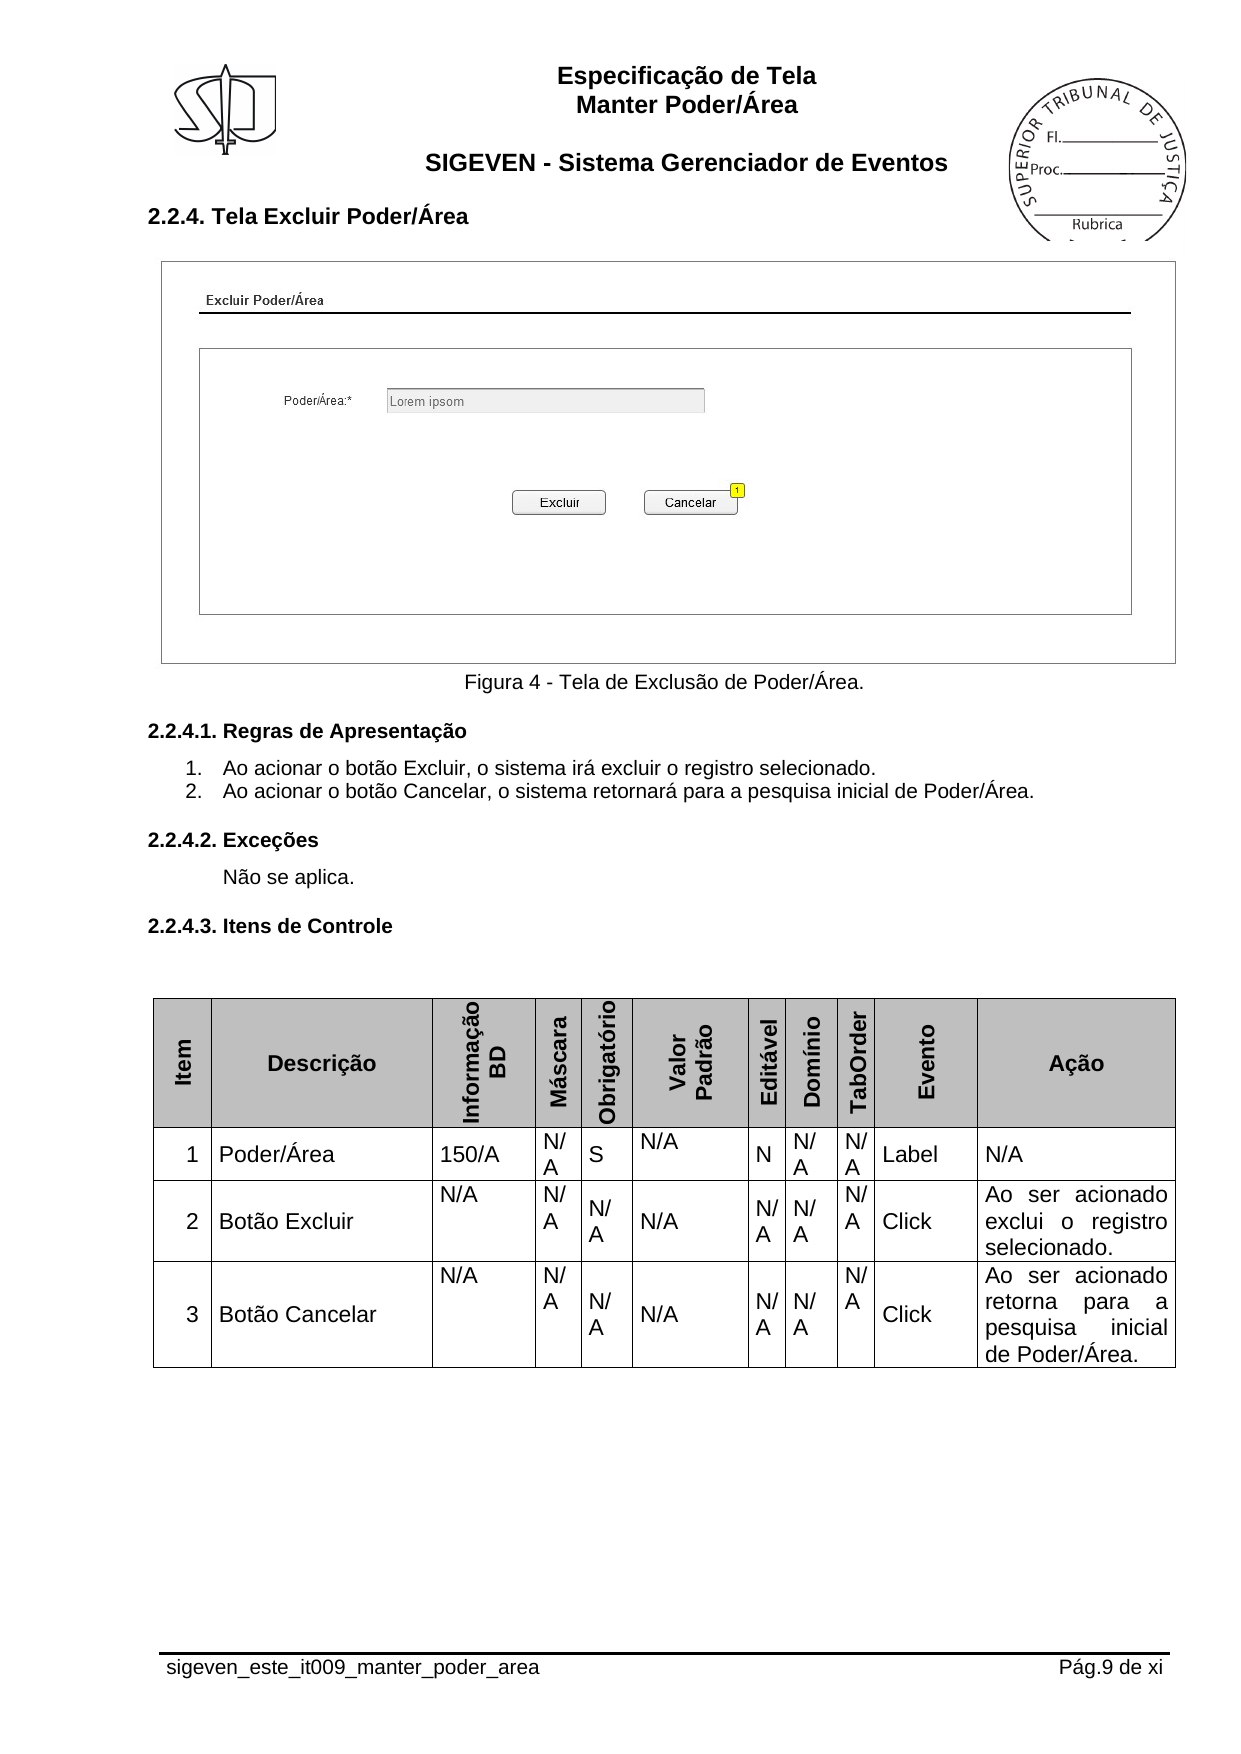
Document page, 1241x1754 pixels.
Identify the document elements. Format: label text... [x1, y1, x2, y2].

table_header Domínio [786, 999, 837, 1127]
table_cell N/A [582, 1262, 632, 1367]
table_cell S [582, 1128, 632, 1180]
table_cell N/A [838, 1181, 874, 1261]
table_cell N/A [978, 1128, 1175, 1180]
table_cell N/A [838, 1128, 874, 1180]
table_cell N/A [633, 1128, 748, 1180]
table_cell N/A [786, 1262, 837, 1367]
table_header Máscara [536, 999, 581, 1127]
text Não se aplica. [223, 865, 1181, 889]
table_cell 150/A [433, 1128, 535, 1180]
table_cell Botão Cancelar [212, 1262, 432, 1367]
table_cell N/A [633, 1262, 748, 1367]
table_cell Ao ser acionado retorna para a pesquisa inicial de Poder/Área. [978, 1262, 1175, 1367]
table_cell N/A [433, 1181, 535, 1261]
table_cell 1 [154, 1128, 211, 1180]
table_header Editável [749, 999, 785, 1127]
table_cell Click [875, 1181, 977, 1261]
table_header Obrigatório [582, 999, 632, 1127]
table_header Descrição [212, 999, 432, 1127]
table_cell N/A [786, 1128, 837, 1180]
text 2.2.4. Tela Excluir Poder/Área [148, 203, 1181, 229]
table_cell N/A [749, 1181, 785, 1261]
table_header Ação [978, 999, 1175, 1127]
list Ao acionar o botão Excluir, o sistema irá excluir o registro selecionado. [185, 755, 1181, 779]
table_cell 4 [154, 1181, 211, 1261]
picture [147, 78, 1187, 670]
subtitle 2.2.4.2. Exceções [148, 828, 1181, 852]
subtitle 2.2.4.1. Regras de Apresentação [148, 719, 1181, 743]
table_cell N/A [536, 1128, 581, 1180]
table_cell N/A [786, 1181, 837, 1261]
table_header Evento [875, 999, 977, 1127]
table_cell Poder/Área [212, 1128, 432, 1180]
table_cell N/A [838, 1262, 874, 1367]
table_cell N/A [536, 1181, 581, 1261]
table_cell Click [875, 1262, 977, 1367]
table_cell Label [875, 1128, 977, 1180]
table_cell Botão Excluir [212, 1181, 432, 1261]
table_cell N/A [749, 1262, 785, 1367]
list Ao acionar o botão Cancelar, o sistema retornará para a pesquisa inicial de Poder/Área. [185, 779, 1181, 803]
table_cell N/A [433, 1262, 535, 1367]
text Figura 4 - Tela de Exclusão de Poder/Área. [148, 670, 1181, 694]
table_header Item [154, 999, 211, 1127]
table_cell Ao ser acionado exclui o registro selecionado. [978, 1181, 1175, 1261]
table_cell N/A [633, 1181, 748, 1261]
table_cell N/A [536, 1262, 581, 1367]
table_header Informação BD [433, 999, 535, 1127]
table_cell N [749, 1128, 785, 1180]
table_cell N/A [582, 1181, 632, 1261]
subtitle 2.2.4.3. Itens de Controle [148, 914, 1181, 938]
table_header TabOrder [838, 999, 874, 1127]
table_header Valor Padrão [633, 999, 748, 1127]
table_cell 5 [154, 1262, 211, 1367]
